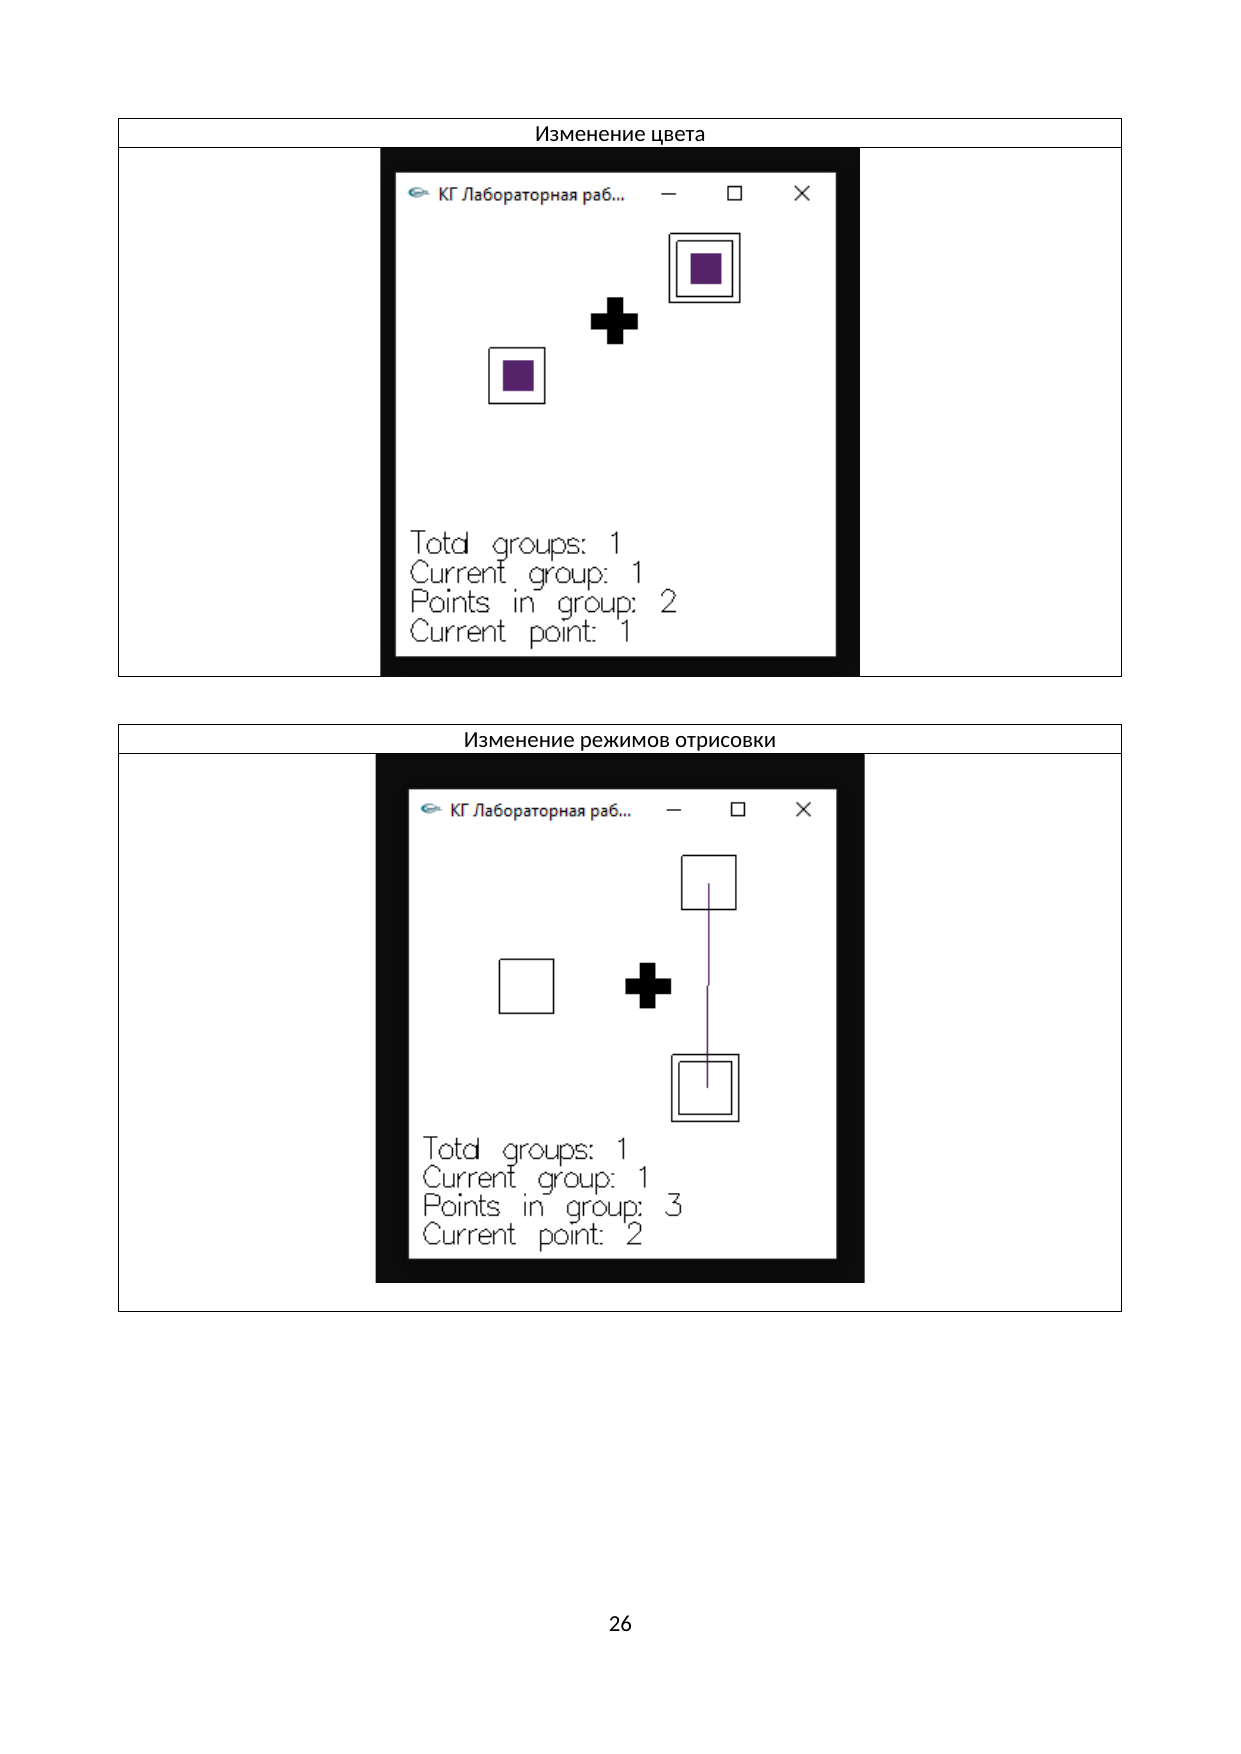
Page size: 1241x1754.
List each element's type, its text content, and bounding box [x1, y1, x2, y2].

table_cell [119, 754, 1121, 1311]
picture [375, 754, 865, 1283]
table_header Изменение цвета [119, 119, 1121, 147]
table_header Изменение режимов отрисовки [119, 725, 1121, 753]
table_cell [860, 148, 1121, 676]
picture [380, 148, 860, 677]
table_cell [119, 148, 380, 676]
